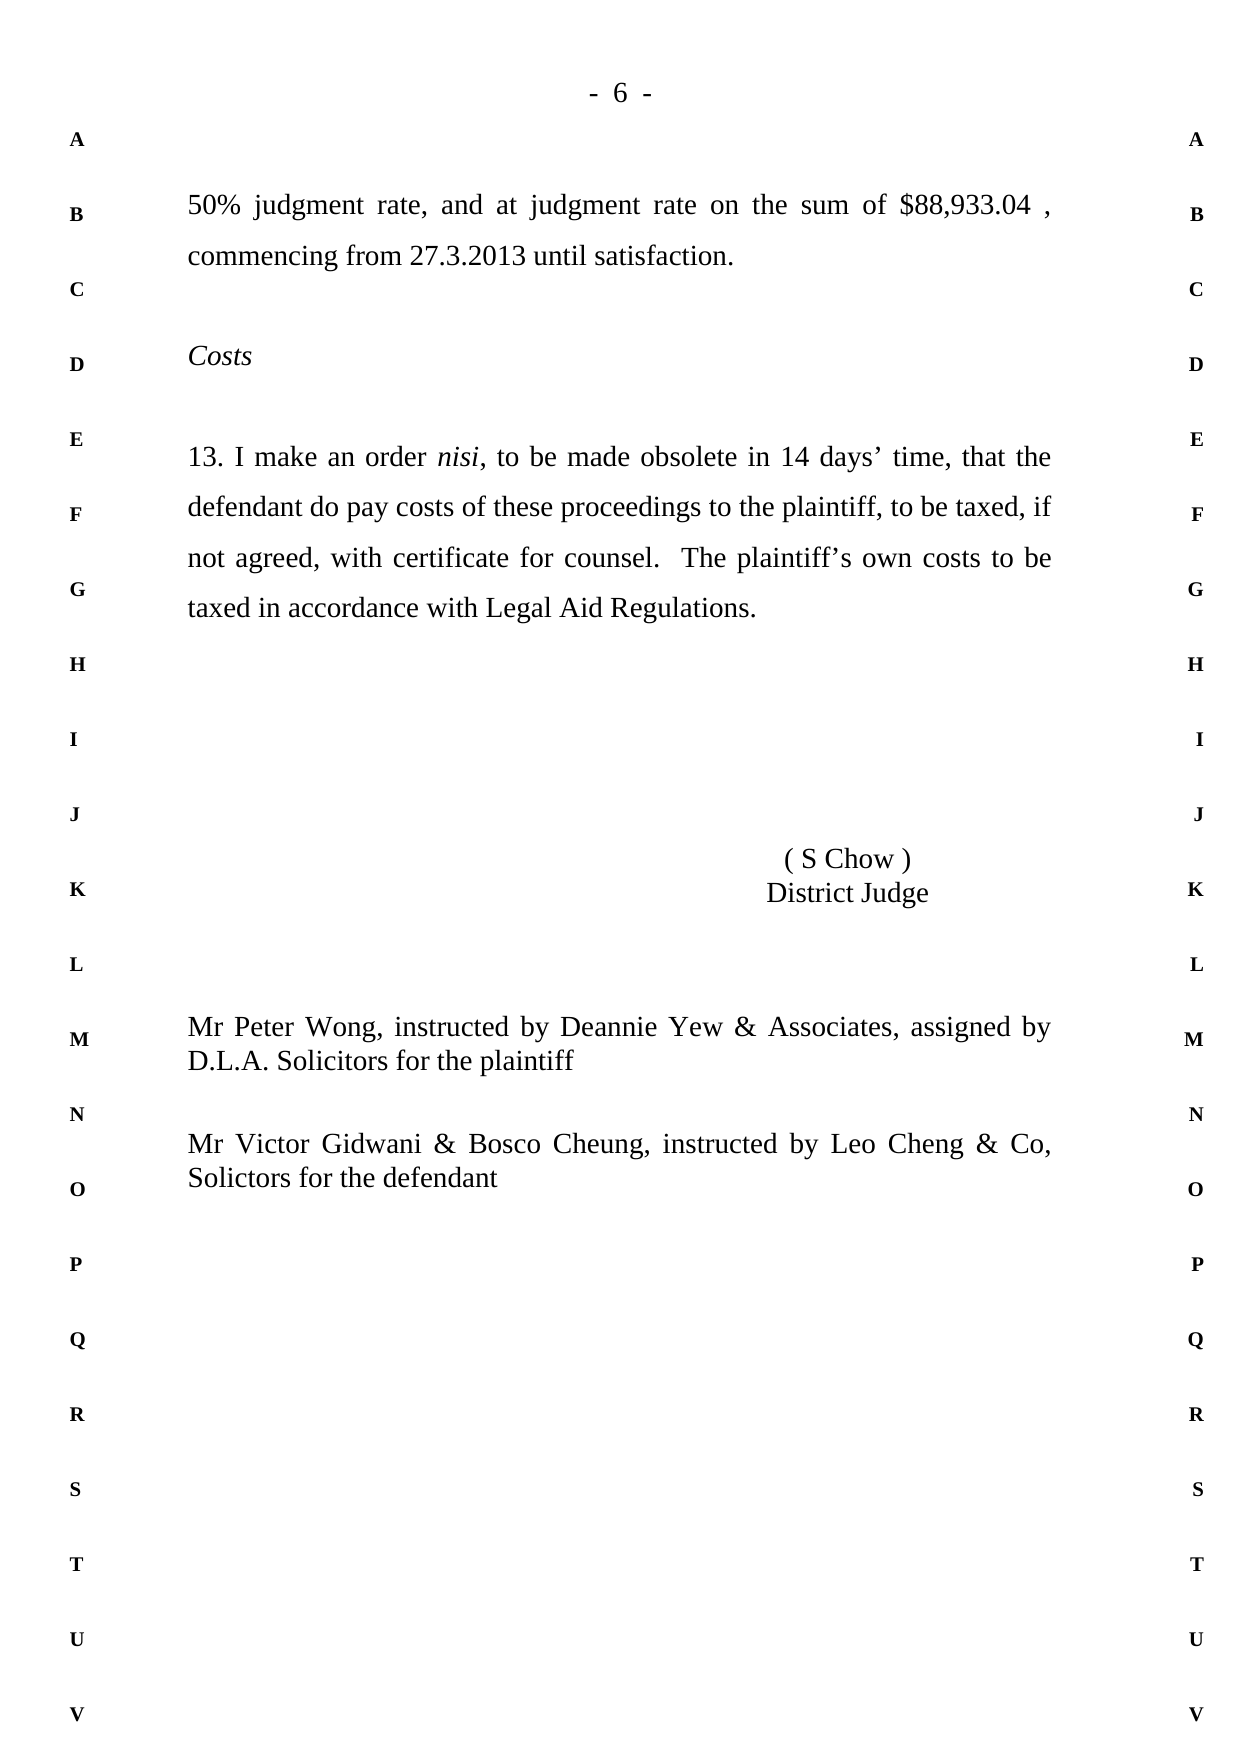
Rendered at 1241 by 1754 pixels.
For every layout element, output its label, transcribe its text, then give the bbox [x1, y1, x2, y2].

text Mr Peter Wong, instructed by Deannie Yew & Associates, assigned by D.L.A. Solicitors for the plaintiff [187, 1009, 1053, 1076]
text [187, 187, 1053, 271]
text I make an order nisi, to be made obsolete in 14 days’ time, that the defendant do pay costs of these proceedings to the plaintiff, to be taxed, if not agreed, with certificate for counsel. The plaintiff’s own costs to be taxed in accordance with Legal Aid Regulations. [187, 439, 1053, 623]
text District Judge [187, 875, 1053, 909]
list Costs [187, 338, 1053, 372]
text Mr Victor Gidwani & Bosco Cheung, instructed by Leo Cheng & Co, Solictors for the defendant [187, 1127, 1053, 1194]
text ( S Chow ) [187, 842, 1053, 875]
